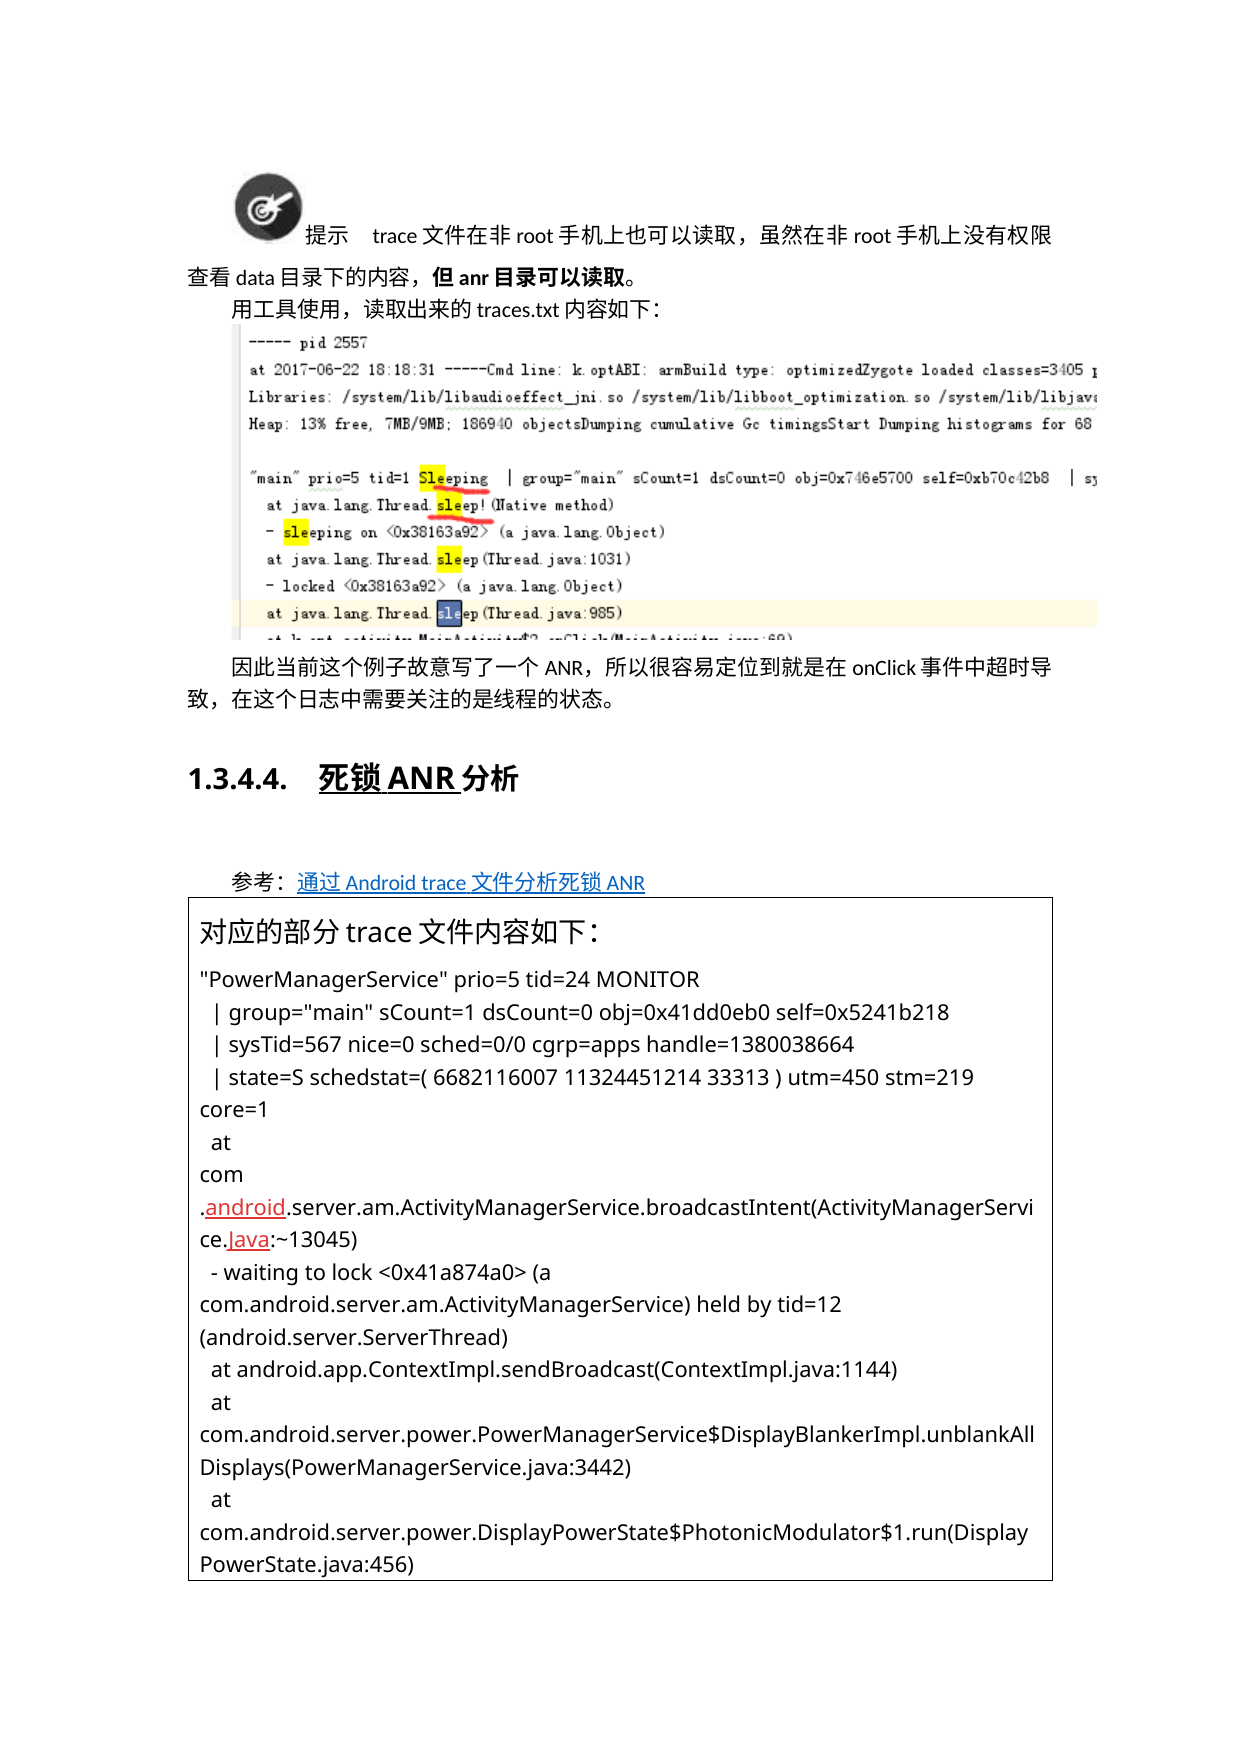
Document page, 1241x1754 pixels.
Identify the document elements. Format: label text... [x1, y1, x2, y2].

subtitle 死锁ANR分析 [187, 744, 1053, 809]
text 用工具使用，读取出来的traces.txt内容如下： [187, 292, 1053, 324]
picture [231, 324, 1097, 640]
text 因此当前这个例子故意写了一个ANR，所以很容易定位到就是在onClick事件中超时导致，在这个日志中需要关注的是线程的状态。 [187, 649, 1053, 714]
text 提示 trace文件在非root手机上也可以读取，虽然在非root手机上没有权限查看data目录下的内容，但anr目录可以读取。 [187, 162, 1053, 292]
text 参考：通过Android trace文件分析死锁ANR [187, 864, 1053, 897]
picture [231, 171, 306, 244]
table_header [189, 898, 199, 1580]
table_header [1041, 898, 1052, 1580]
